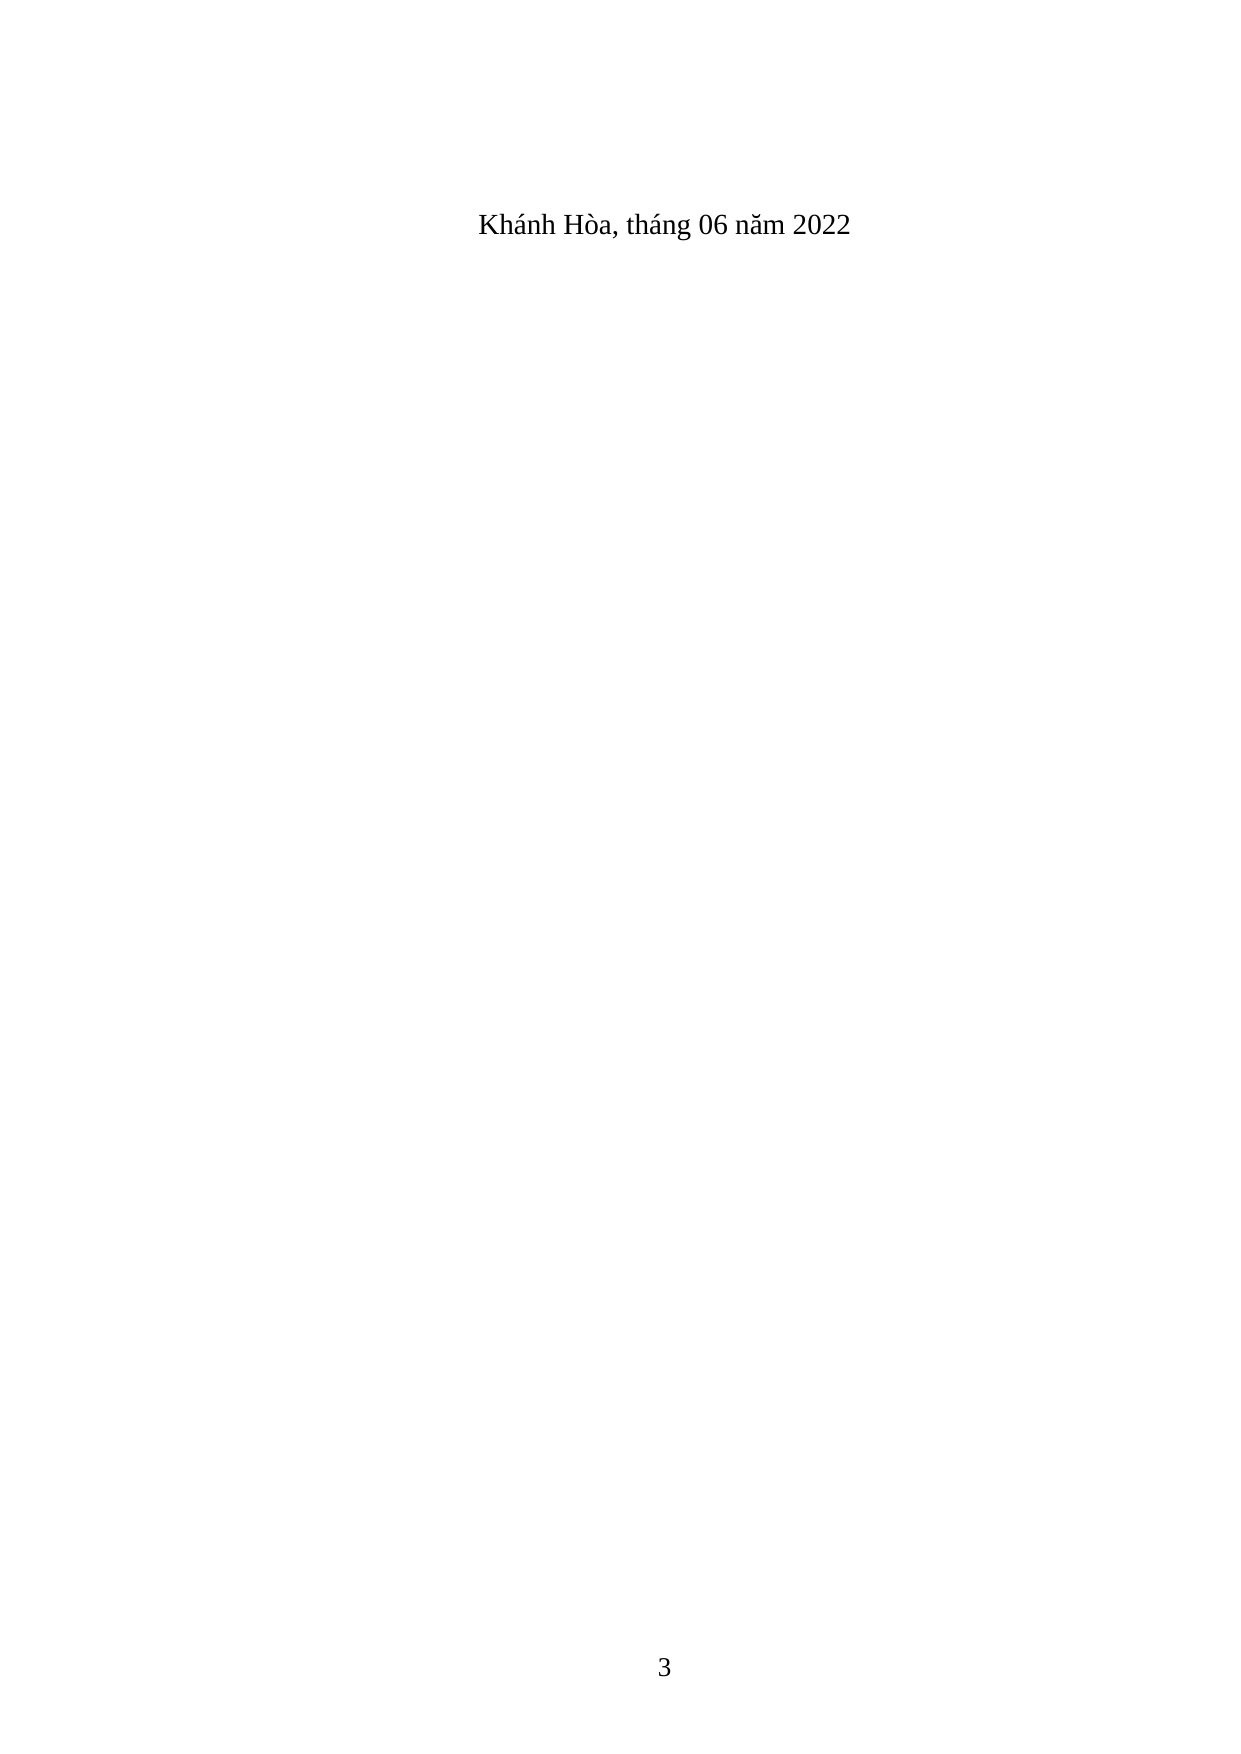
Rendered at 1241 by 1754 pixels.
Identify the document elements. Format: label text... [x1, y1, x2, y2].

text Khánh Hòa, tháng 06 năm 2022 [207, 207, 1122, 240]
